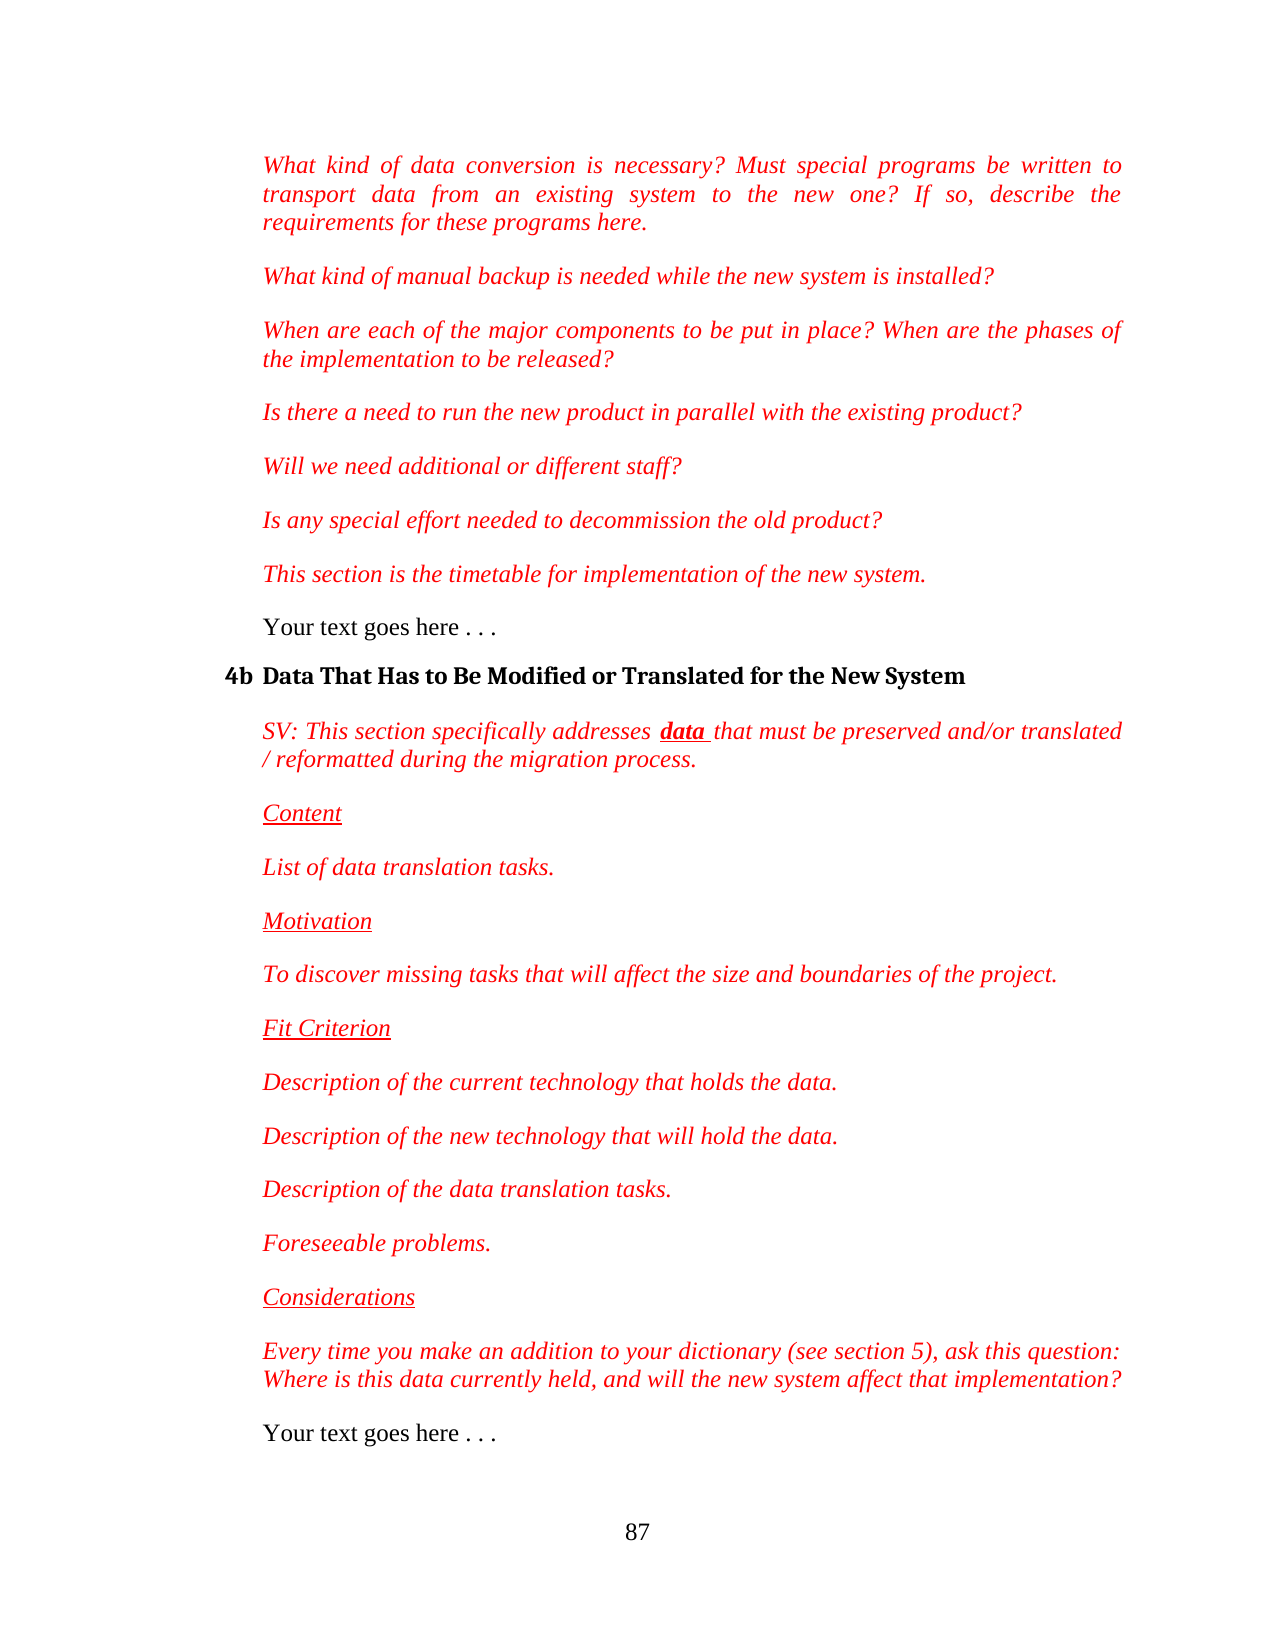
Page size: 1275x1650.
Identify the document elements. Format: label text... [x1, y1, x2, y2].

text Description of the data translation tasks. [262, 1174, 1125, 1203]
text Is there a need to run the new product in parallel with the existing product? [262, 397, 1125, 426]
text List of data translation tasks. [262, 852, 1125, 881]
text Description of the current technology that holds the data. [262, 1067, 1125, 1096]
text To discover missing tasks that will affect the size and boundaries of the project. [262, 959, 1125, 988]
subtitle Considerations [262, 1282, 1125, 1311]
text What kind of manual backup is needed while the new system is installed? [262, 261, 1125, 290]
subtitle Data That Has to Be Modified or Translated for the New System [225, 662, 1125, 691]
text Foreseeable problems. [262, 1228, 1125, 1257]
subtitle Fit Criterion [262, 1013, 1125, 1042]
text Will we need additional or different staff? [262, 451, 1125, 480]
text SV: This section specifically addresses data that must be preserved and/or translated / reformatted during the migration process. [262, 716, 1125, 773]
text Every time you make an addition to your dictionary (see section 5), ask this question: Where is this data currently held, and will the new system affect that implementation? [262, 1336, 1125, 1393]
text When are each of the major components to be put in place? When are the phases of the implementation to be released? [262, 315, 1125, 372]
subtitle Motivation [262, 906, 1125, 934]
text What kind of data conversion is necessary? Must special programs be written to transport data from an existing system to the new one? If so, describe the requirements for these programs here. [262, 150, 1125, 236]
subtitle Content [262, 798, 1125, 827]
text Description of the new technology that will hold the data. [262, 1121, 1125, 1149]
text This section is the timetable for implementation of the new system. [262, 559, 1125, 587]
text Is any special effort needed to decommission the old product? [262, 505, 1125, 534]
text Your text goes here . . . [262, 1418, 1125, 1447]
text Your text goes here . . . [262, 612, 1125, 641]
